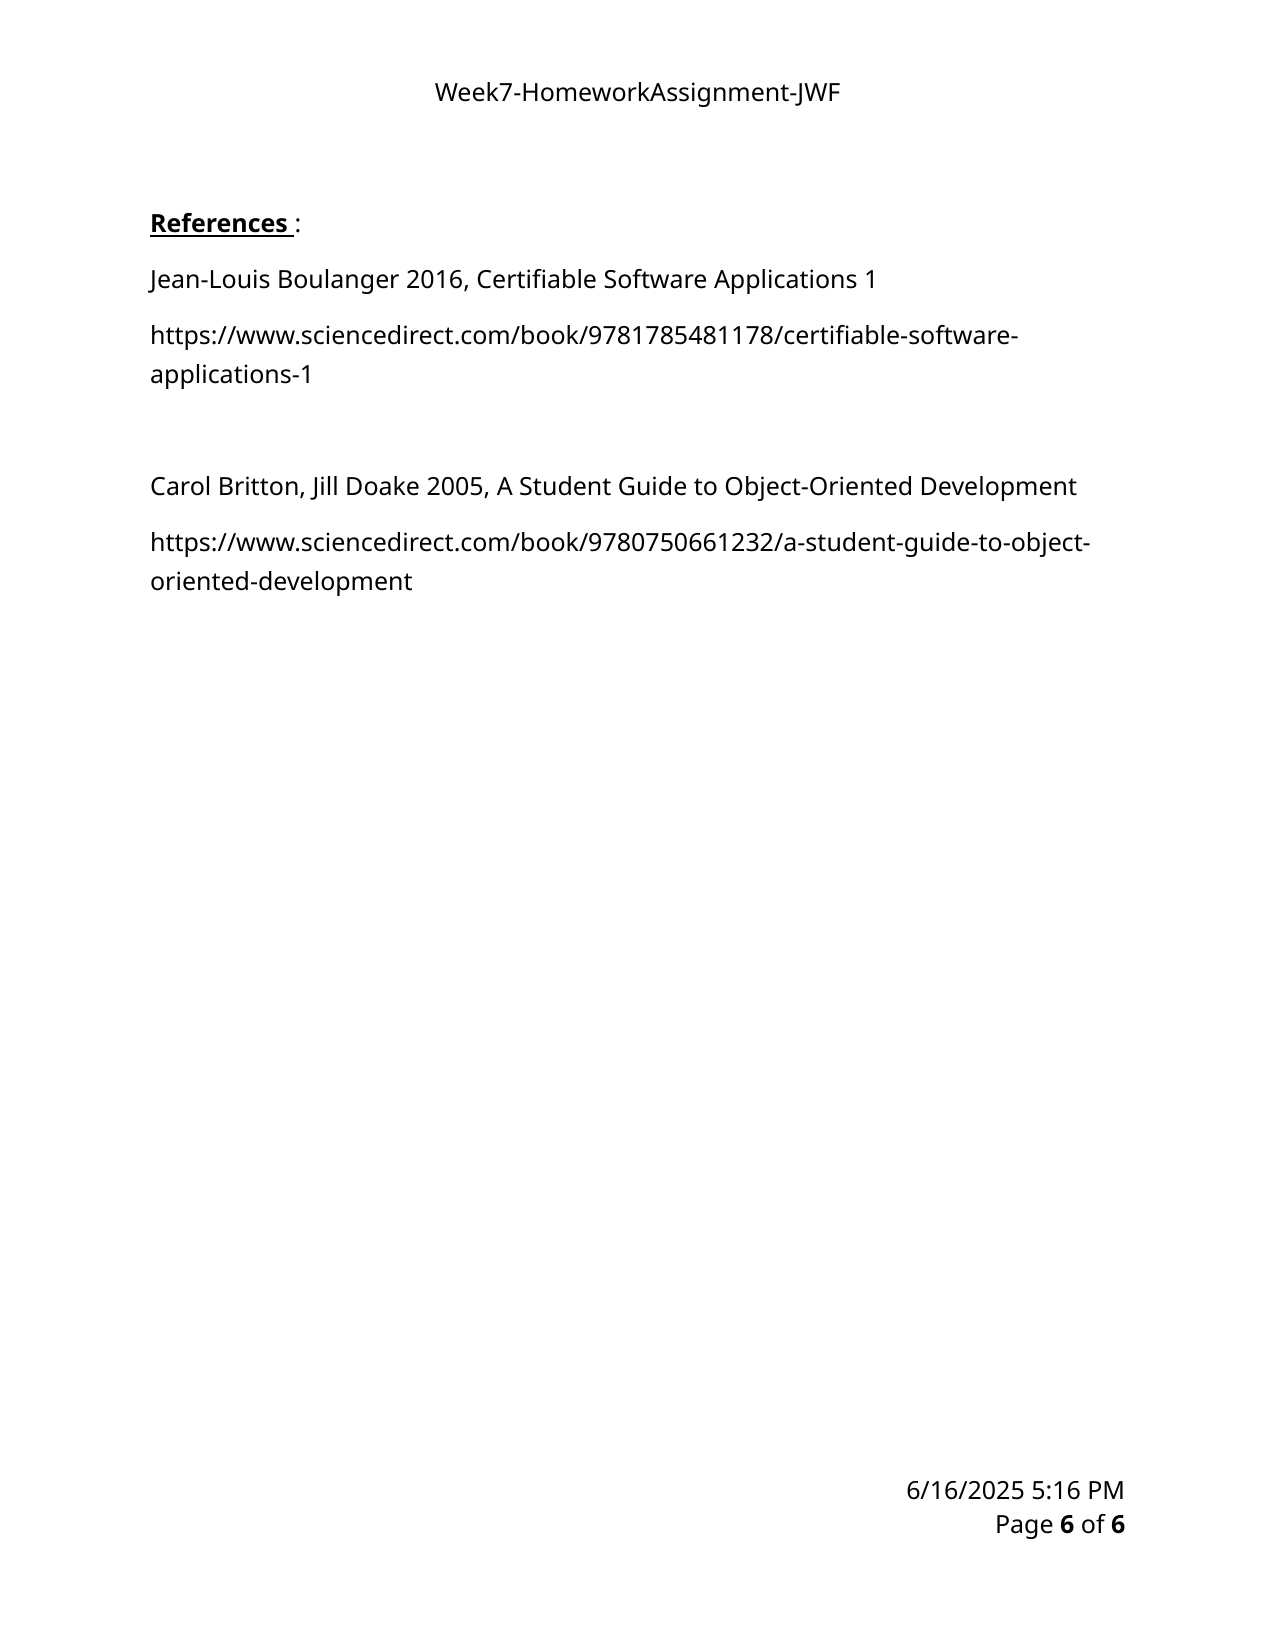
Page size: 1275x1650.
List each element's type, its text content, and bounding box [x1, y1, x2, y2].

text https://www.sciencedirect.com/book/9780750661232/a-student-guide-to-object-oriented-development [150, 524, 1125, 597]
text Jean-Louis Boulanger 2016, Certifiable Software Applications 1 [150, 262, 1125, 296]
text Carol Britton, Jill Doake 2005, A Student Guide to Object-Oriented Development [150, 468, 1125, 502]
text https://www.sciencedirect.com/book/9781785481178/certifiable-software-applications-1 [150, 317, 1125, 391]
text References : [150, 206, 1125, 240]
